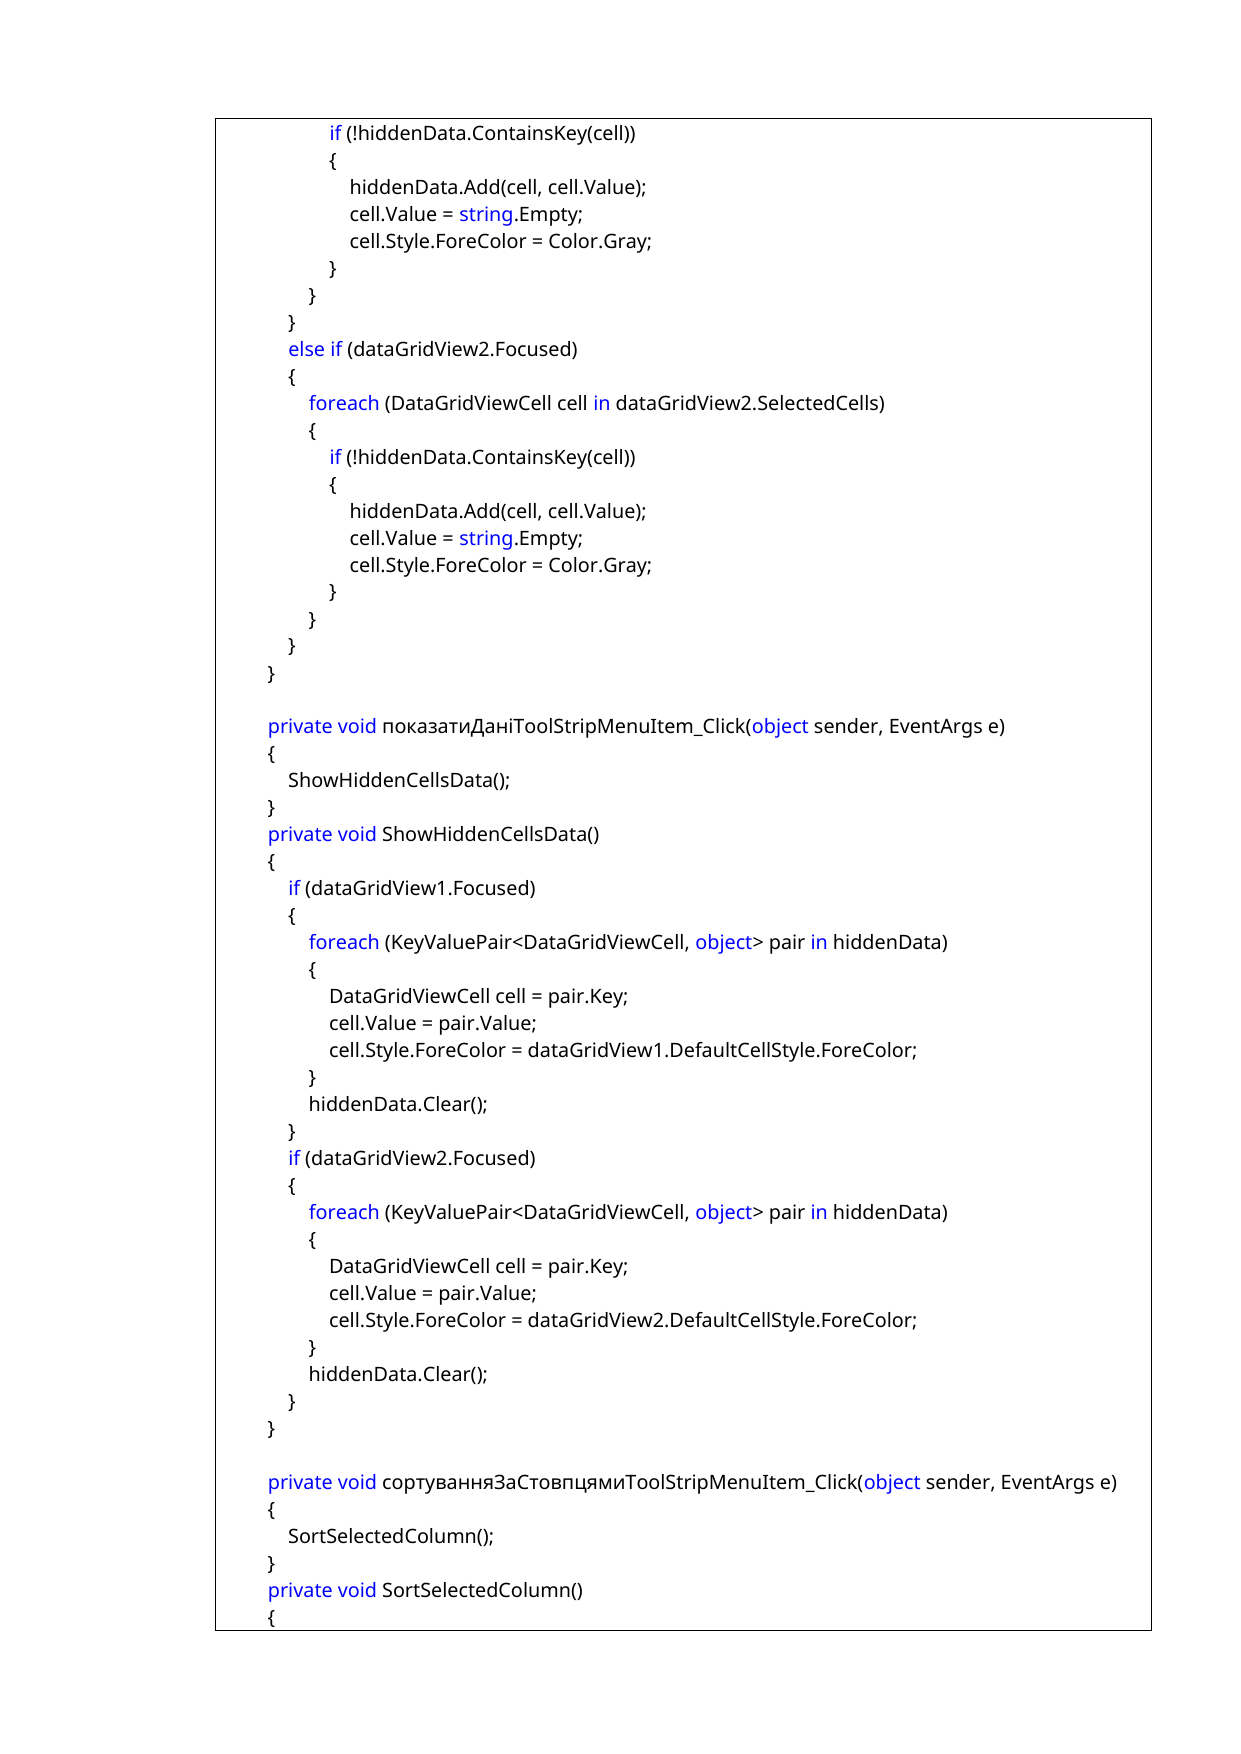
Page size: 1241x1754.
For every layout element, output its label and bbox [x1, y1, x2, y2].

table_header [216, 119, 1151, 1630]
